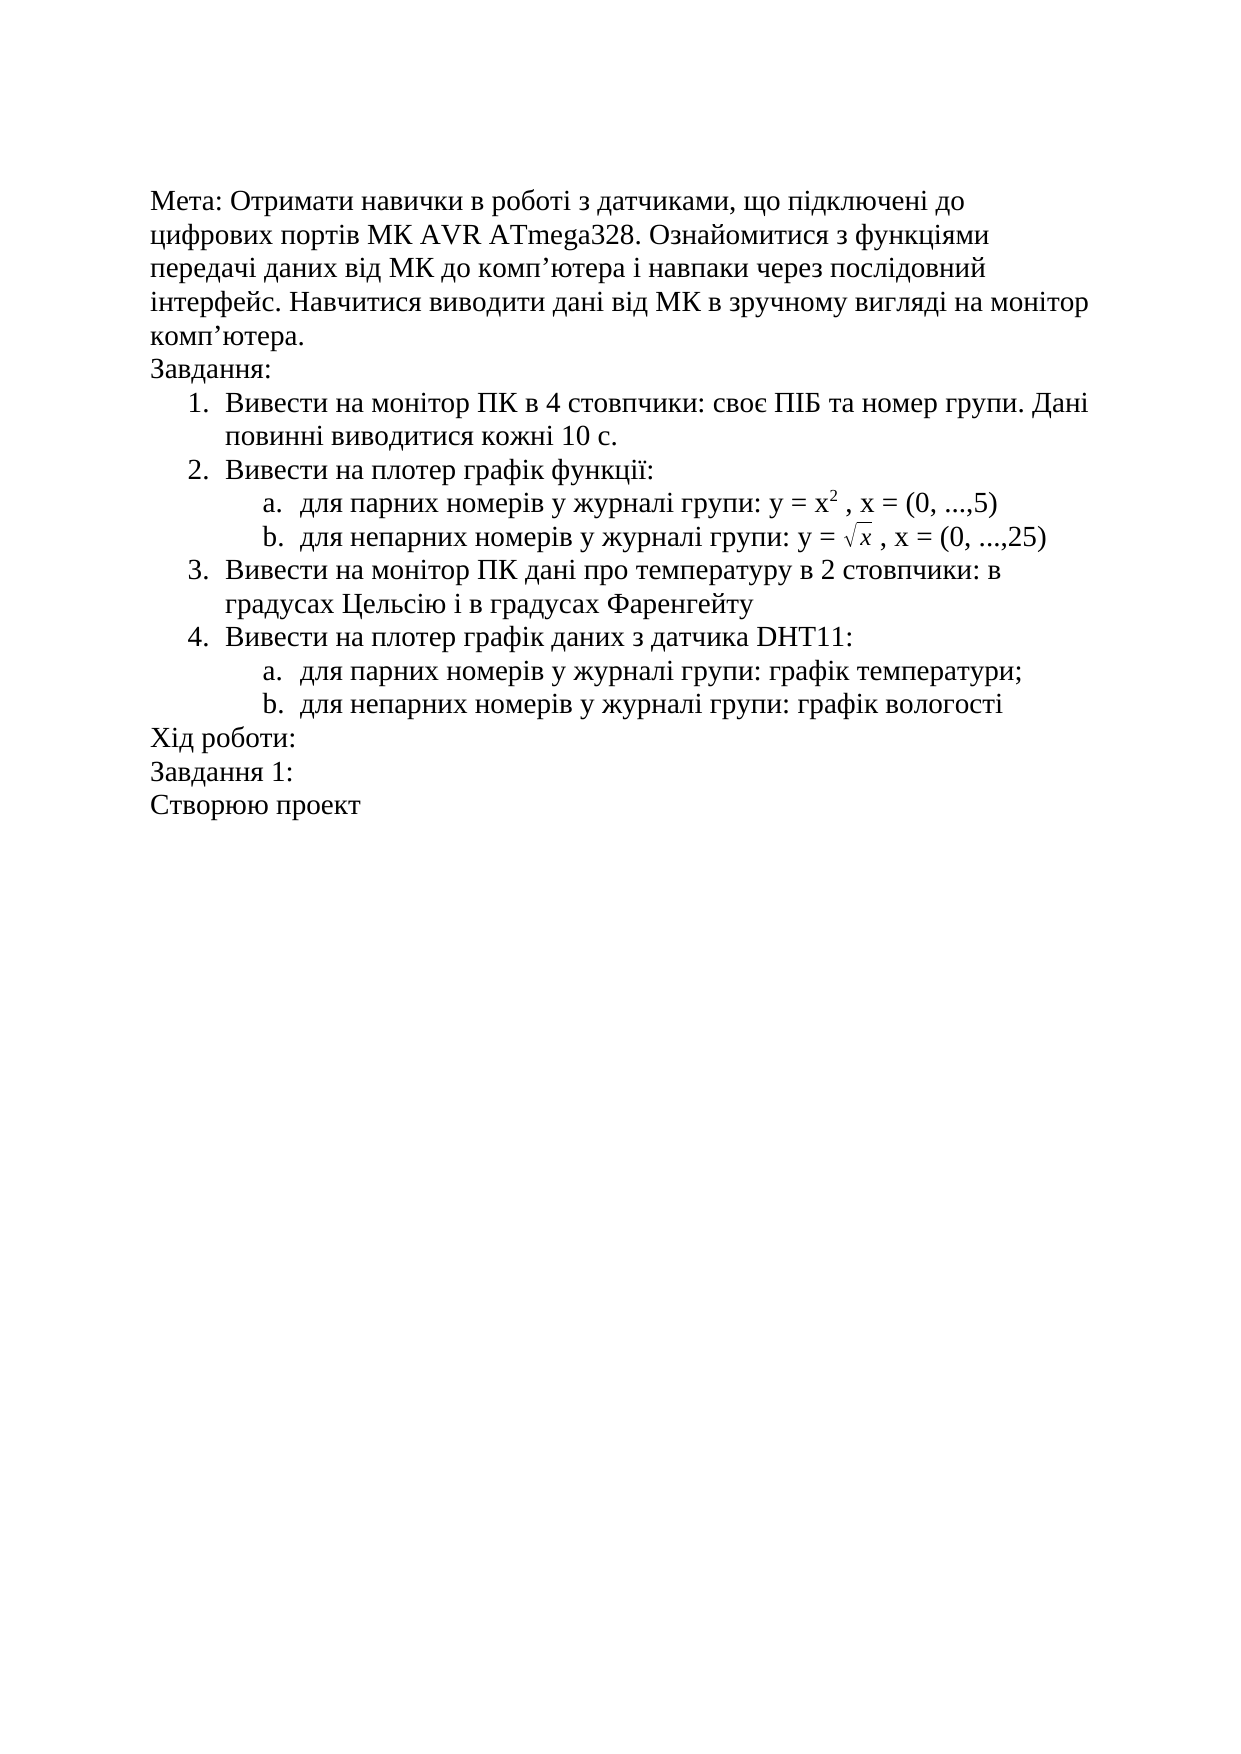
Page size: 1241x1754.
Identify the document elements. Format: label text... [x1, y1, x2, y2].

text Завдання 1: [150, 754, 1090, 787]
text Створюю проект [150, 787, 1090, 821]
list Вивести на монітор ПК в 4 стовпчики: своє ПІБ та номер групи. Дані повинні виводитися кожні 10 с. [187, 385, 1090, 452]
text Хід роботи: [150, 720, 1090, 754]
text Завдання: [150, 351, 1090, 385]
list Вивести на плотер графік даних з датчика DHT11: [187, 619, 1090, 653]
list Вивести на плотер графік функції: [187, 452, 1090, 485]
list для непарних номерів у журналі групи: графік вологості [262, 687, 1090, 720]
list для парних номерів у журналі групи: графік температури; [262, 653, 1090, 687]
list Вивести на монітор ПК дані про температуру в 2 стовпчики: в градусах Цельсію і в градусах Фаренгейту [187, 552, 1090, 619]
text Мета: Отримати навички в роботі з датчиками, що підключені до цифрових портів МК AVR ATmega328. Ознайомитися з функціями передачі даних від МК до комп’ютера і навпаки через послідовний інтерфейс. Навчитися виводити дані від МК в зручному вигляді на монітор комп’ютера. [150, 183, 1090, 351]
list для непарних номерів у журналі групи: y = , x = (0, ...,25) [262, 519, 1090, 552]
list для парних номерів у журналі групи: y = x2 , x = (0, ...,5) [262, 485, 1090, 519]
